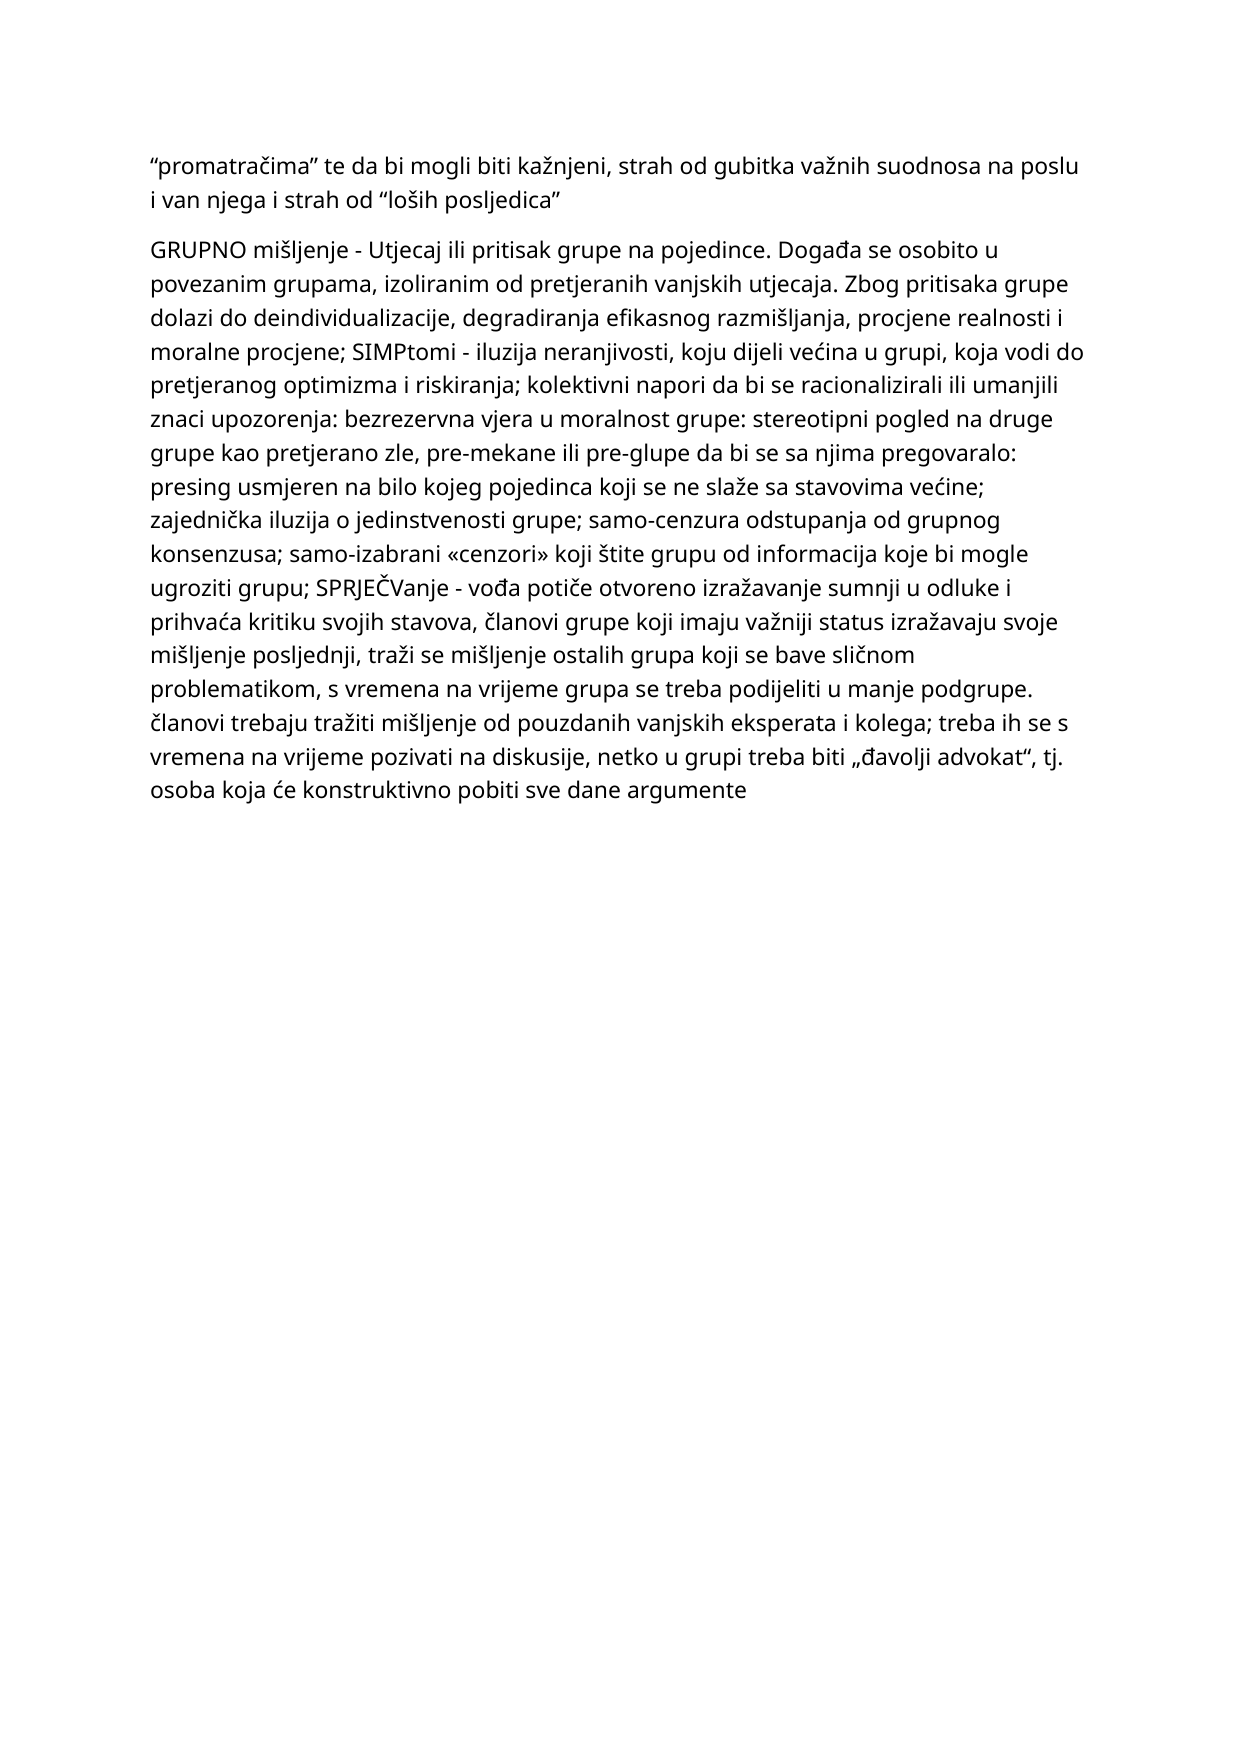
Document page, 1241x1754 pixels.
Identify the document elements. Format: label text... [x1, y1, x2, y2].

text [150, 150, 1090, 215]
text GRUPNO mišljenje - Utjecaj ili pritisak grupe na pojedince. Događa se osobito u povezanim grupama, izoliranim od pretjeranih vanjskih utjecaja. Zbog pritisaka grupe dolazi do deindividualizacije, degradiranja efikasnog razmišljanja, procjene realnosti i moralne procjene; SIMPtomi - iluzija neranjivosti, koju dijeli većina u grupi, koja vodi do pretjeranog optimizma i riskiranja; kolektivni napori da bi se racionalizirali ili umanjili znaci upozorenja: bezrezervna vjera u moralnost grupe: stereotipni pogled na druge grupe kao pretjerano zle, pre-mekane ili pre-glupe da bi se sa njima pregovaralo: presing usmjeren na bilo kojeg pojedinca koji se ne slaže sa stavovima većine; zajednička iluzija o jedinstvenosti grupe; samo-cenzura odstupanja od grupnog konsenzusa; samo-izabrani «cenzori» koji štite grupu od informacija koje bi mogle ugroziti grupu; SPRJEČVanje - vođa potiče otvoreno izražavanje sumnji u odluke i prihvaća kritiku svojih stavova, članovi grupe koji imaju važniji status izražavaju svoje mišljenje posljednji, traži se mišljenje ostalih grupa koji se bave sličnom problematikom, s vremena na vrijeme grupa se treba podijeliti u manje podgrupe. članovi trebaju tražiti mišljenje od pouzdanih vanjskih eksperata i kolega; treba ih se s vremena na vrijeme pozivati na diskusije, netko u grupi treba biti „đavolji advokat“, tj. osoba koja će konstruktivno pobiti sve dane argumente [150, 234, 1090, 805]
